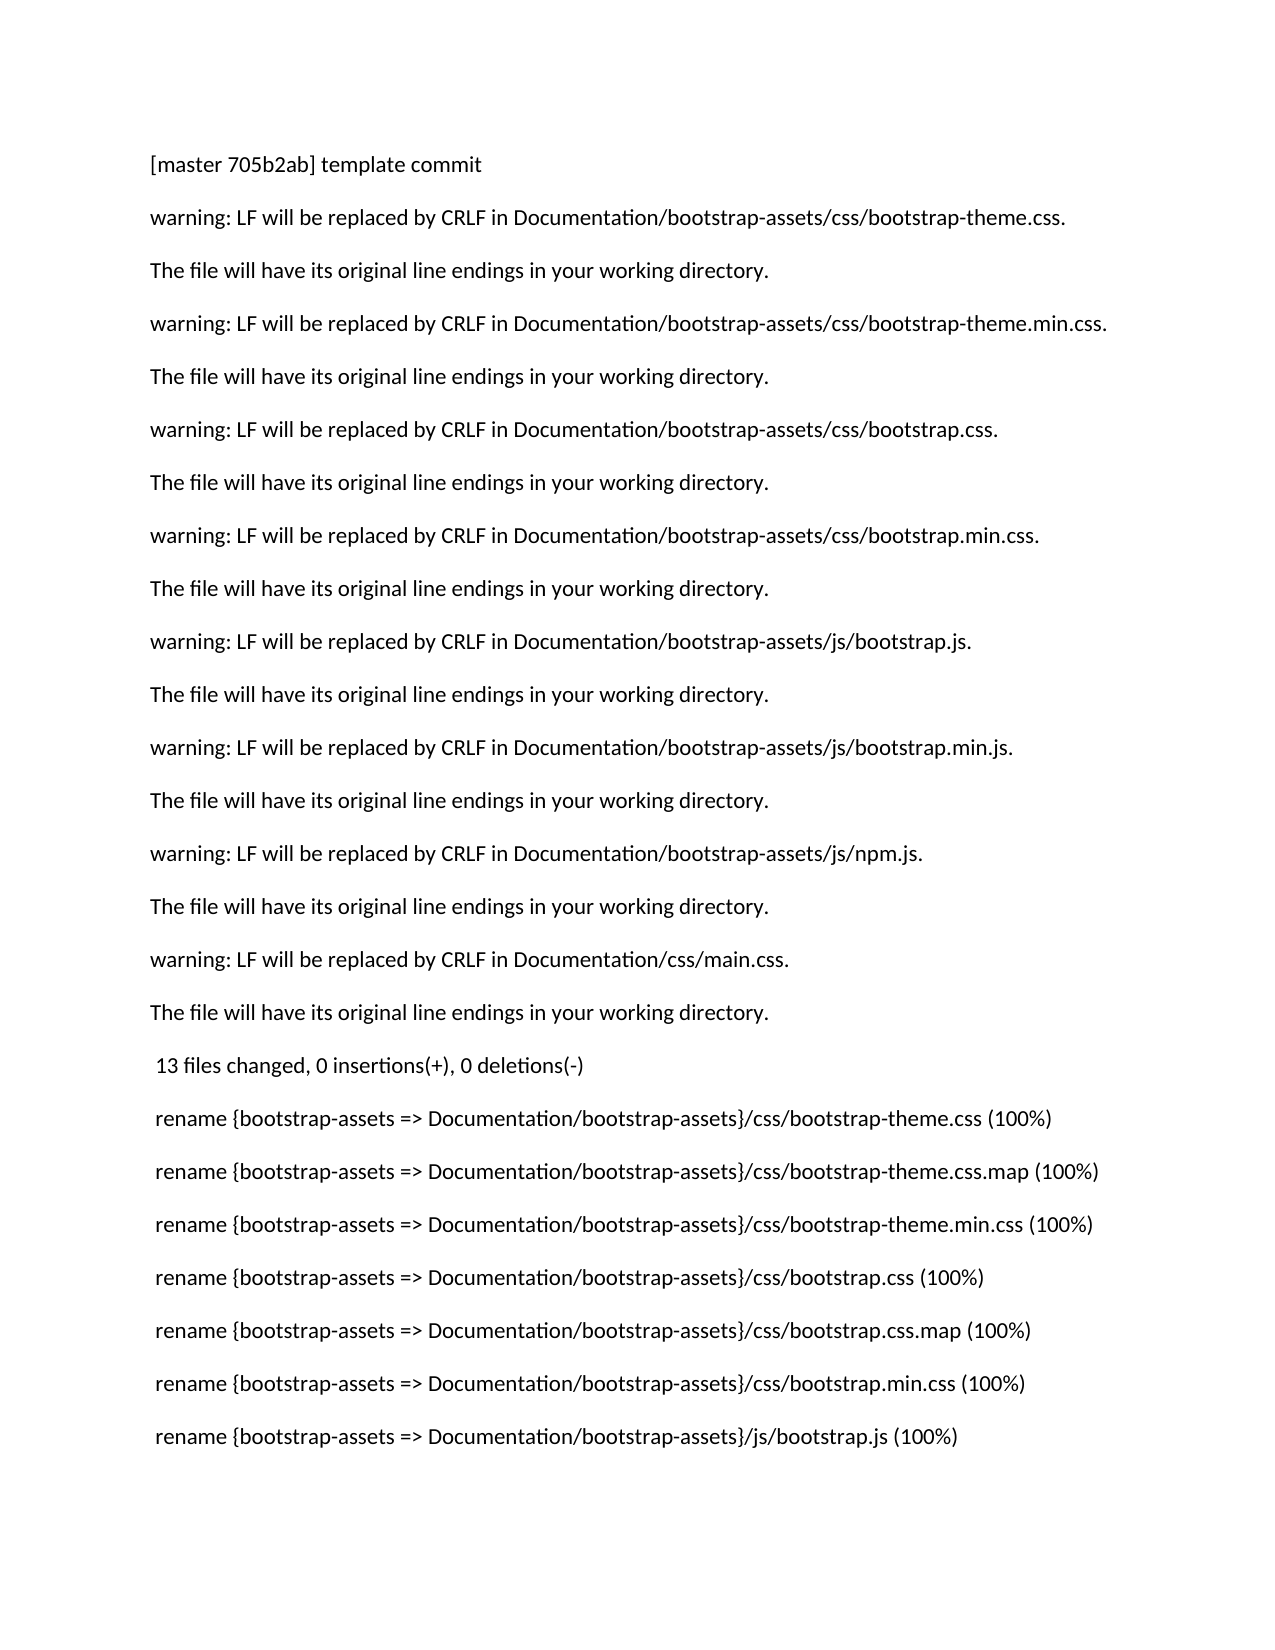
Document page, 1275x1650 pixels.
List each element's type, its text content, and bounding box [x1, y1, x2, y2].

text The file will have its original line endings in your working directory. [150, 362, 1125, 390]
text The file will have its original line endings in your working directory. [150, 680, 1125, 708]
text rename {bootstrap-assets => Documentation/bootstrap-assets}/css/bootstrap.min.css (100%) [150, 1369, 1125, 1397]
text rename {bootstrap-assets => Documentation/bootstrap-assets}/css/bootstrap.css.map (100%) [150, 1316, 1125, 1344]
text rename {bootstrap-assets => Documentation/bootstrap-assets}/css/bootstrap-theme.min.css (100%) [150, 1210, 1125, 1238]
text [master 705b2ab] template commit [150, 150, 1125, 178]
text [150, 256, 1125, 284]
text 13 files changed, 0 insertions(+), 0 deletions(-) [150, 1051, 1125, 1079]
text warning: LF will be replaced by CRLF in Documentation/css/main.css. [150, 945, 1125, 973]
text The file will have its original line endings in your working directory. [150, 786, 1125, 814]
text warning: LF will be replaced by CRLF in Documentation/bootstrap-assets/css/bootstrap.min.css. [150, 521, 1125, 549]
text rename {bootstrap-assets => Documentation/bootstrap-assets}/css/bootstrap-theme.css (100%) [150, 1104, 1125, 1132]
text The file will have its original line endings in your working directory. [150, 892, 1125, 920]
text warning: LF will be replaced by CRLF in Documentation/bootstrap-assets/js/npm.js. [150, 839, 1125, 867]
text rename {bootstrap-assets => Documentation/bootstrap-assets}/css/bootstrap-theme.css.map (100%) [150, 1157, 1125, 1185]
text warning: LF will be replaced by CRLF in Documentation/bootstrap-assets/js/bootstrap.min.js. [150, 733, 1125, 761]
text The file will have its original line endings in your working directory. [150, 998, 1125, 1026]
text rename {bootstrap-assets => Documentation/bootstrap-assets}/js/bootstrap.js (100%) [150, 1422, 1125, 1451]
text warning: LF will be replaced by CRLF in Documentation/bootstrap-assets/css/bootstrap-theme.css. [150, 203, 1125, 231]
text warning: LF will be replaced by CRLF in Documentation/bootstrap-assets/js/bootstrap.js. [150, 627, 1125, 655]
text warning: LF will be replaced by CRLF in Documentation/bootstrap-assets/css/bootstrap.css. [150, 415, 1125, 443]
text The file will have its original line endings in your working directory. [150, 574, 1125, 602]
text rename {bootstrap-assets => Documentation/bootstrap-assets}/css/bootstrap.css (100%) [150, 1263, 1125, 1291]
text The file will have its original line endings in your working directory. [150, 468, 1125, 496]
text warning: LF will be replaced by CRLF in Documentation/bootstrap-assets/css/bootstrap-theme.min.css. [150, 309, 1125, 337]
